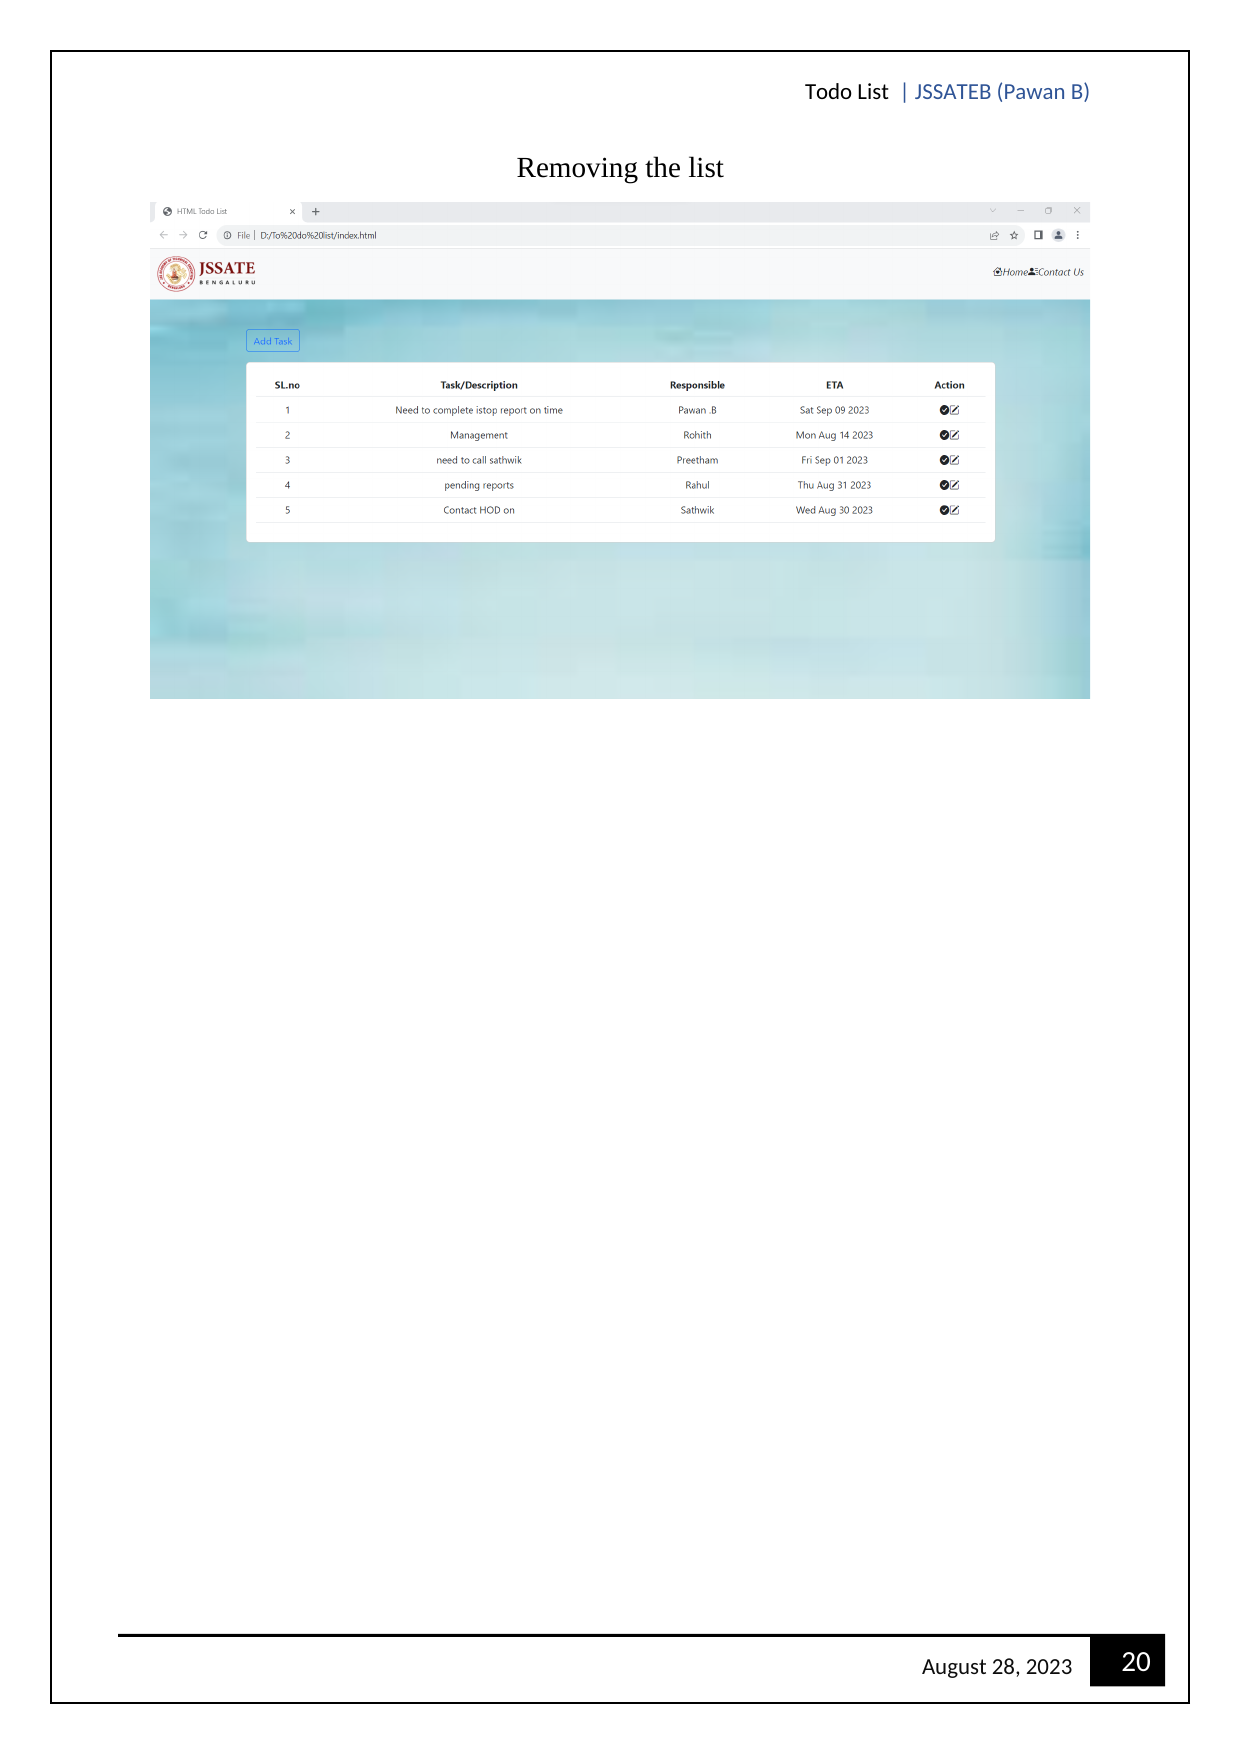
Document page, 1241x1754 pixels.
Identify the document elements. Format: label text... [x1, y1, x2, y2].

picture [150, 202, 1091, 699]
text Removing the list [150, 150, 1090, 183]
